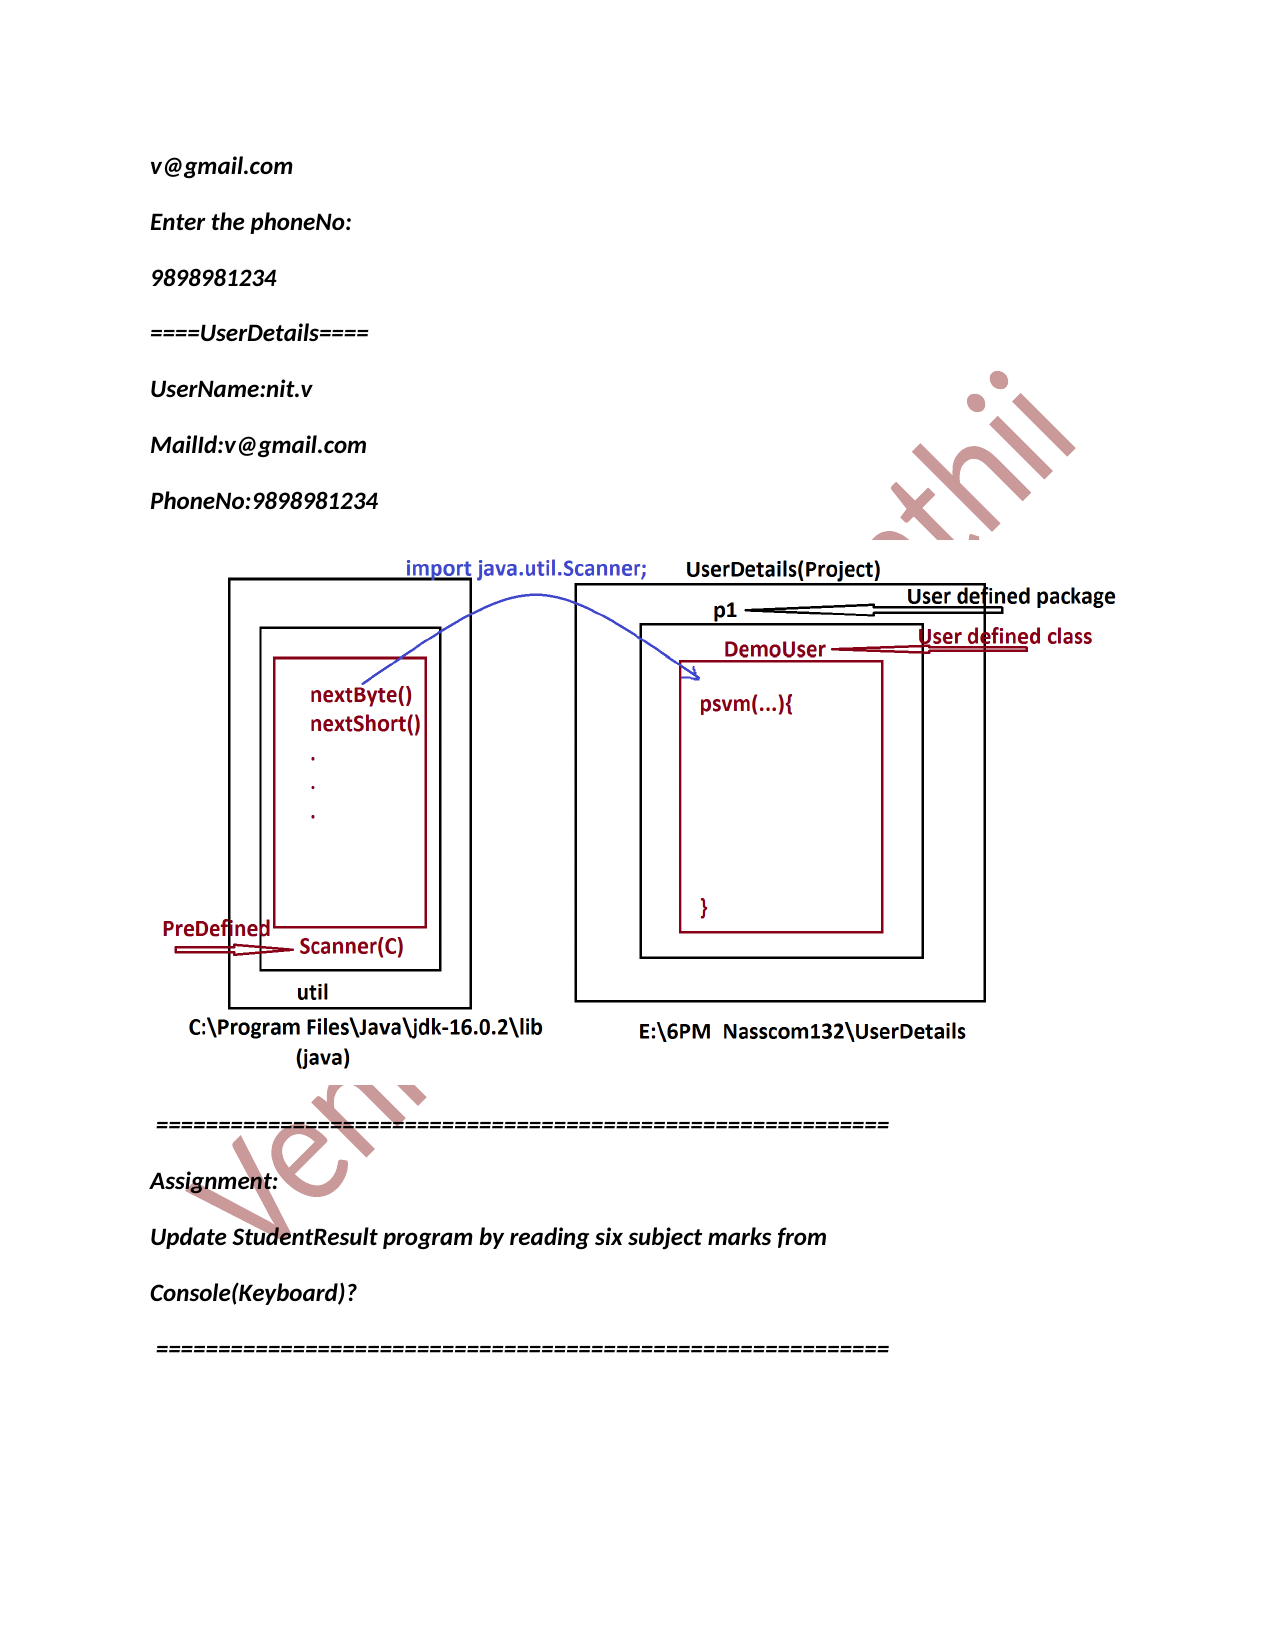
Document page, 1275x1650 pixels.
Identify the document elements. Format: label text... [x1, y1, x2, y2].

text MailId:v@gmail.com [150, 429, 1125, 460]
text ====UserDetails==== [150, 317, 1125, 348]
text Console(Keyboard)? [150, 1277, 1125, 1308]
text Enter the phoneNo: [150, 206, 1125, 236]
text UserName:nit.v [150, 373, 1125, 404]
picture [150, 540, 1124, 1085]
text v@gmail.com [150, 150, 1125, 181]
text =========================================================== [150, 1109, 1125, 1140]
text Assignment: [150, 1165, 1125, 1196]
text PhoneNo:9898981234 [150, 485, 1125, 516]
text Update StudentResult program by reading six subject marks from [150, 1221, 1125, 1252]
text =========================================================== [150, 1333, 1125, 1363]
text 9898981234 [150, 262, 1125, 292]
